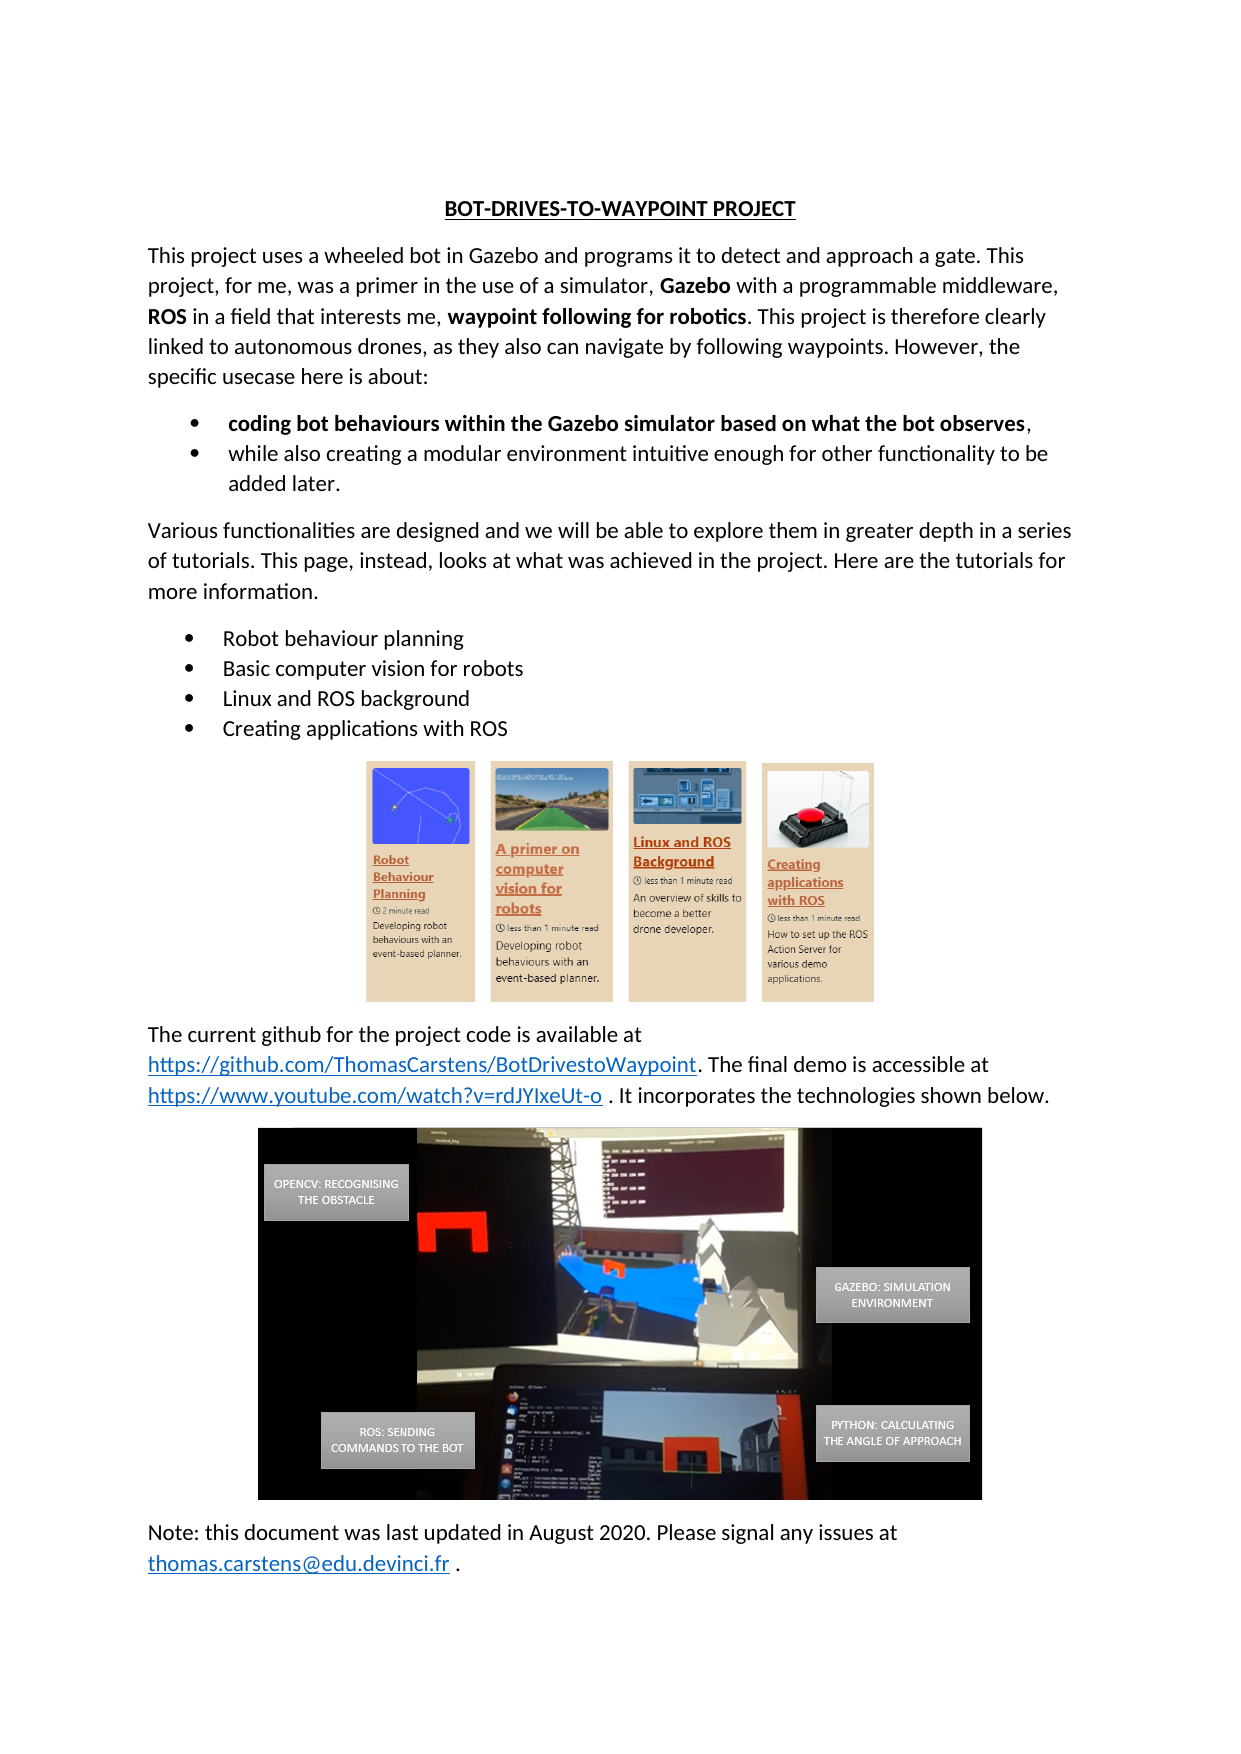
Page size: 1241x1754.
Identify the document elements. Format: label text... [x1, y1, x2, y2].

list Basic computer vision for robots [185, 654, 1093, 682]
list coding bot behaviours within the Gazebo simulator based on what the bot observes, [191, 409, 1093, 437]
picture [490, 761, 613, 1002]
picture [366, 761, 476, 1002]
list while also creating a modular environment intuitive enough for other functionality to be added later. [191, 439, 1093, 497]
text The current github for the project code is available at https://github.com/ThomasCarstens/BotDrivestoWaypoint. The final demo is accessible at https://www.youtube.com/watch?v=rdJYIxeUt-o . It incorporates the technologies shown below. [148, 1020, 1093, 1109]
list Creating applications with ROS [185, 714, 1093, 742]
text This project uses a wheeled bot in Gazebo and programs it to detect and approach a gate. This project, for me, was a primer in the use of a simulator, Gazebo with a programmable middleware, ROS in a field that interests me, waypoint following for robotics. This project is therefore clearly linked to autonomous drones, as they also can navigate by following waypoints. However, the specific usecase here is about: [148, 241, 1093, 390]
list Robot behaviour planning [185, 624, 1093, 652]
picture [628, 761, 747, 1002]
picture [258, 1127, 983, 1500]
text BOT-DRIVES-TO-WAYPOINT PROJECT [148, 194, 1093, 222]
list Linux and ROS background [185, 684, 1093, 712]
text Note: this document was last updated in August 2020. Please signal any issues at thomas.carstens@edu.devinci.fr . [148, 1518, 1093, 1577]
text Various functionalities are designed and we will be able to explore them in greater depth in a series of tutorials. This page, instead, looks at what was achieved in the project. Here are the tutorials for more information. [148, 516, 1093, 605]
picture [762, 763, 874, 1002]
